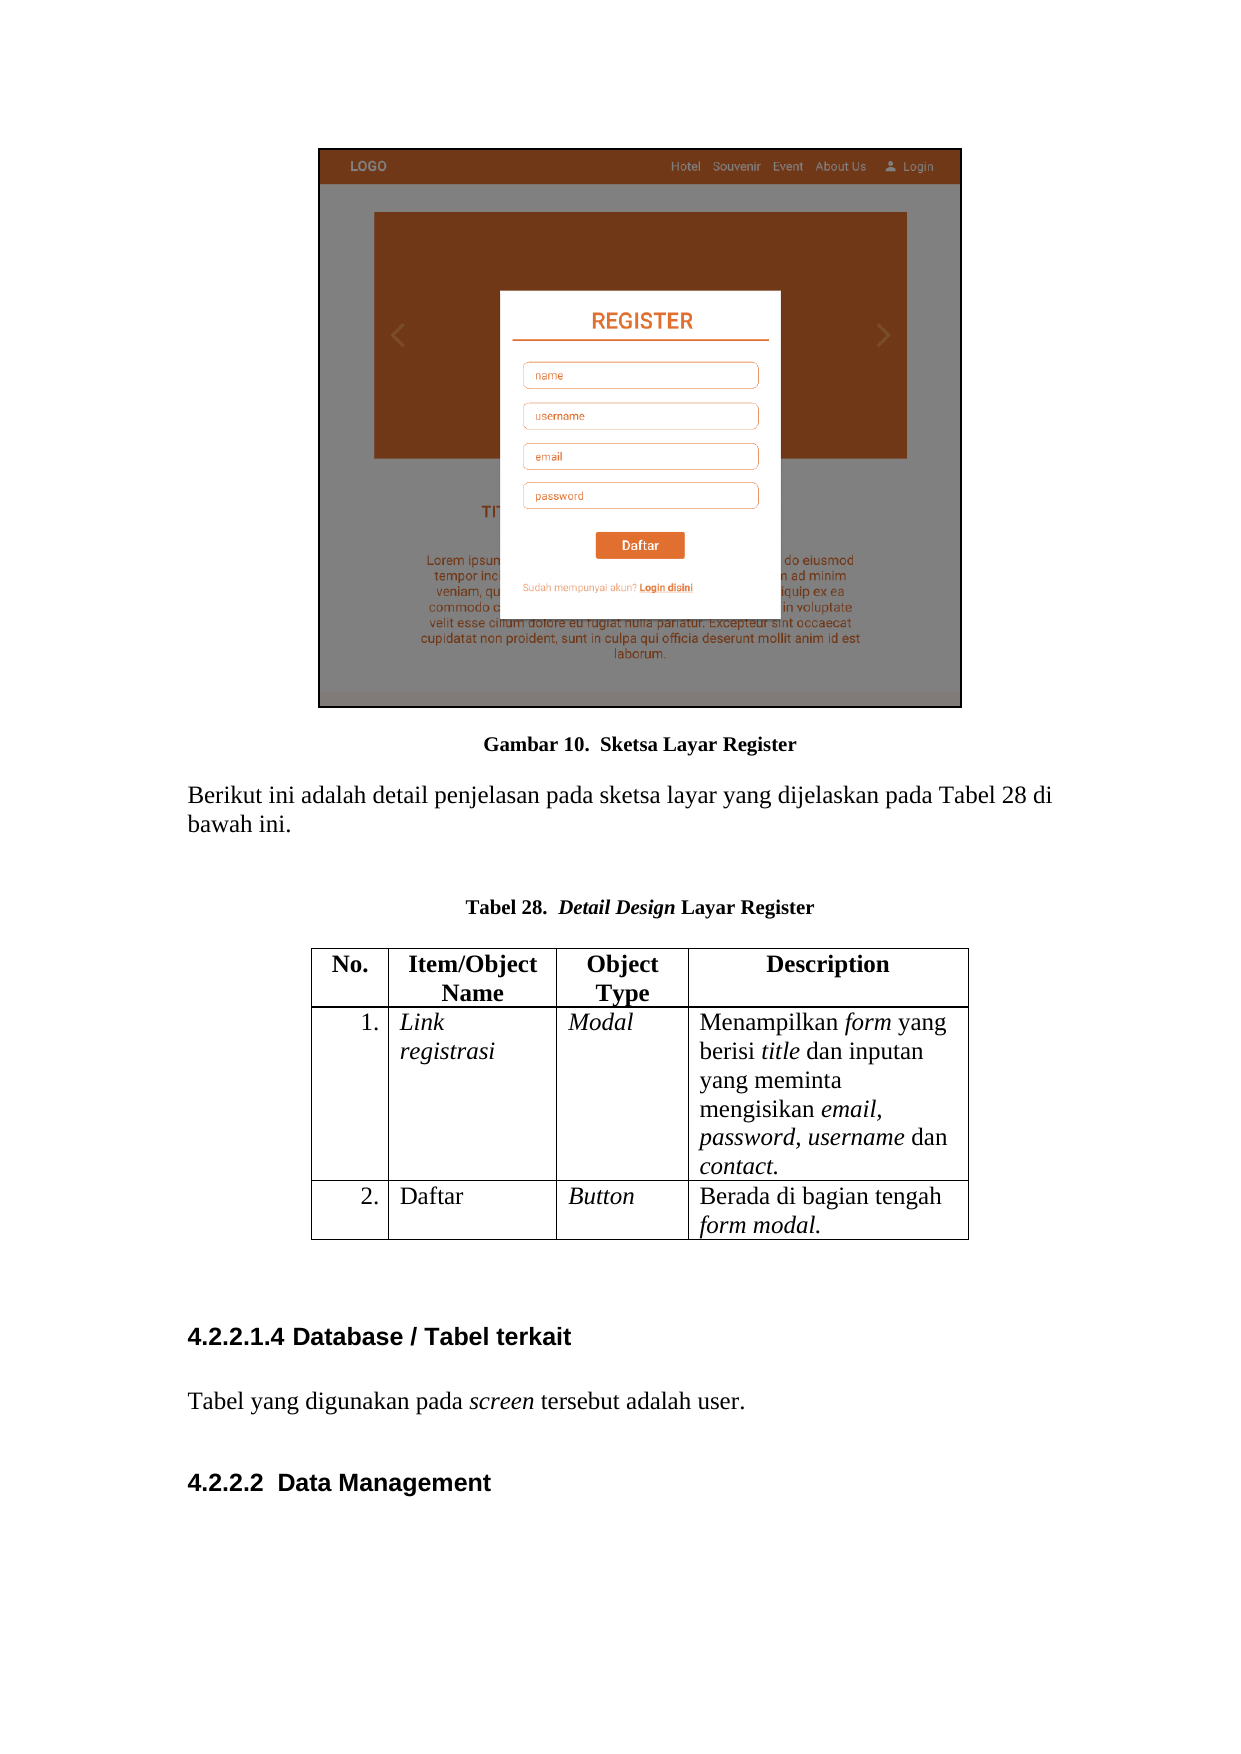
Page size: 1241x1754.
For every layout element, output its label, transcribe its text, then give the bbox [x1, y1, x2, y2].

table_cell Modal [557, 1008, 688, 1180]
table_header No. [312, 949, 388, 1006]
table_cell Link registrasi [389, 1008, 556, 1180]
subtitle Database / Tabel terkait [187, 1322, 1092, 1351]
text Gambar 10. Sketsa Layar Register [187, 732, 1092, 756]
table_cell Berada di bagian tengah form modal. [689, 1181, 968, 1238]
text Tabel yang digunakan pada screen tersebut adalah user. [187, 1386, 1092, 1414]
text Berikut ini adalah detail penjelasan pada sketsa layar yang dijelaskan pada Tabel 28 di bawah ini. [187, 780, 1092, 838]
table_cell Button [557, 1181, 688, 1238]
text Tabel 28. Detail Design Layar Register [187, 895, 1092, 919]
table_cell Menampilkan form yang berisi title dan inputan yang meminta mengisikan email, password, username dan contact. [689, 1008, 968, 1180]
picture [320, 150, 960, 706]
subtitle Data Management [187, 1468, 1092, 1497]
table_cell Daftar [389, 1181, 556, 1238]
table_header Item/Object Name [389, 949, 556, 1006]
table_header Description [689, 949, 968, 1006]
table_header Object Type [557, 949, 688, 1006]
table_cell [312, 1008, 388, 1180]
table_cell [312, 1181, 388, 1238]
